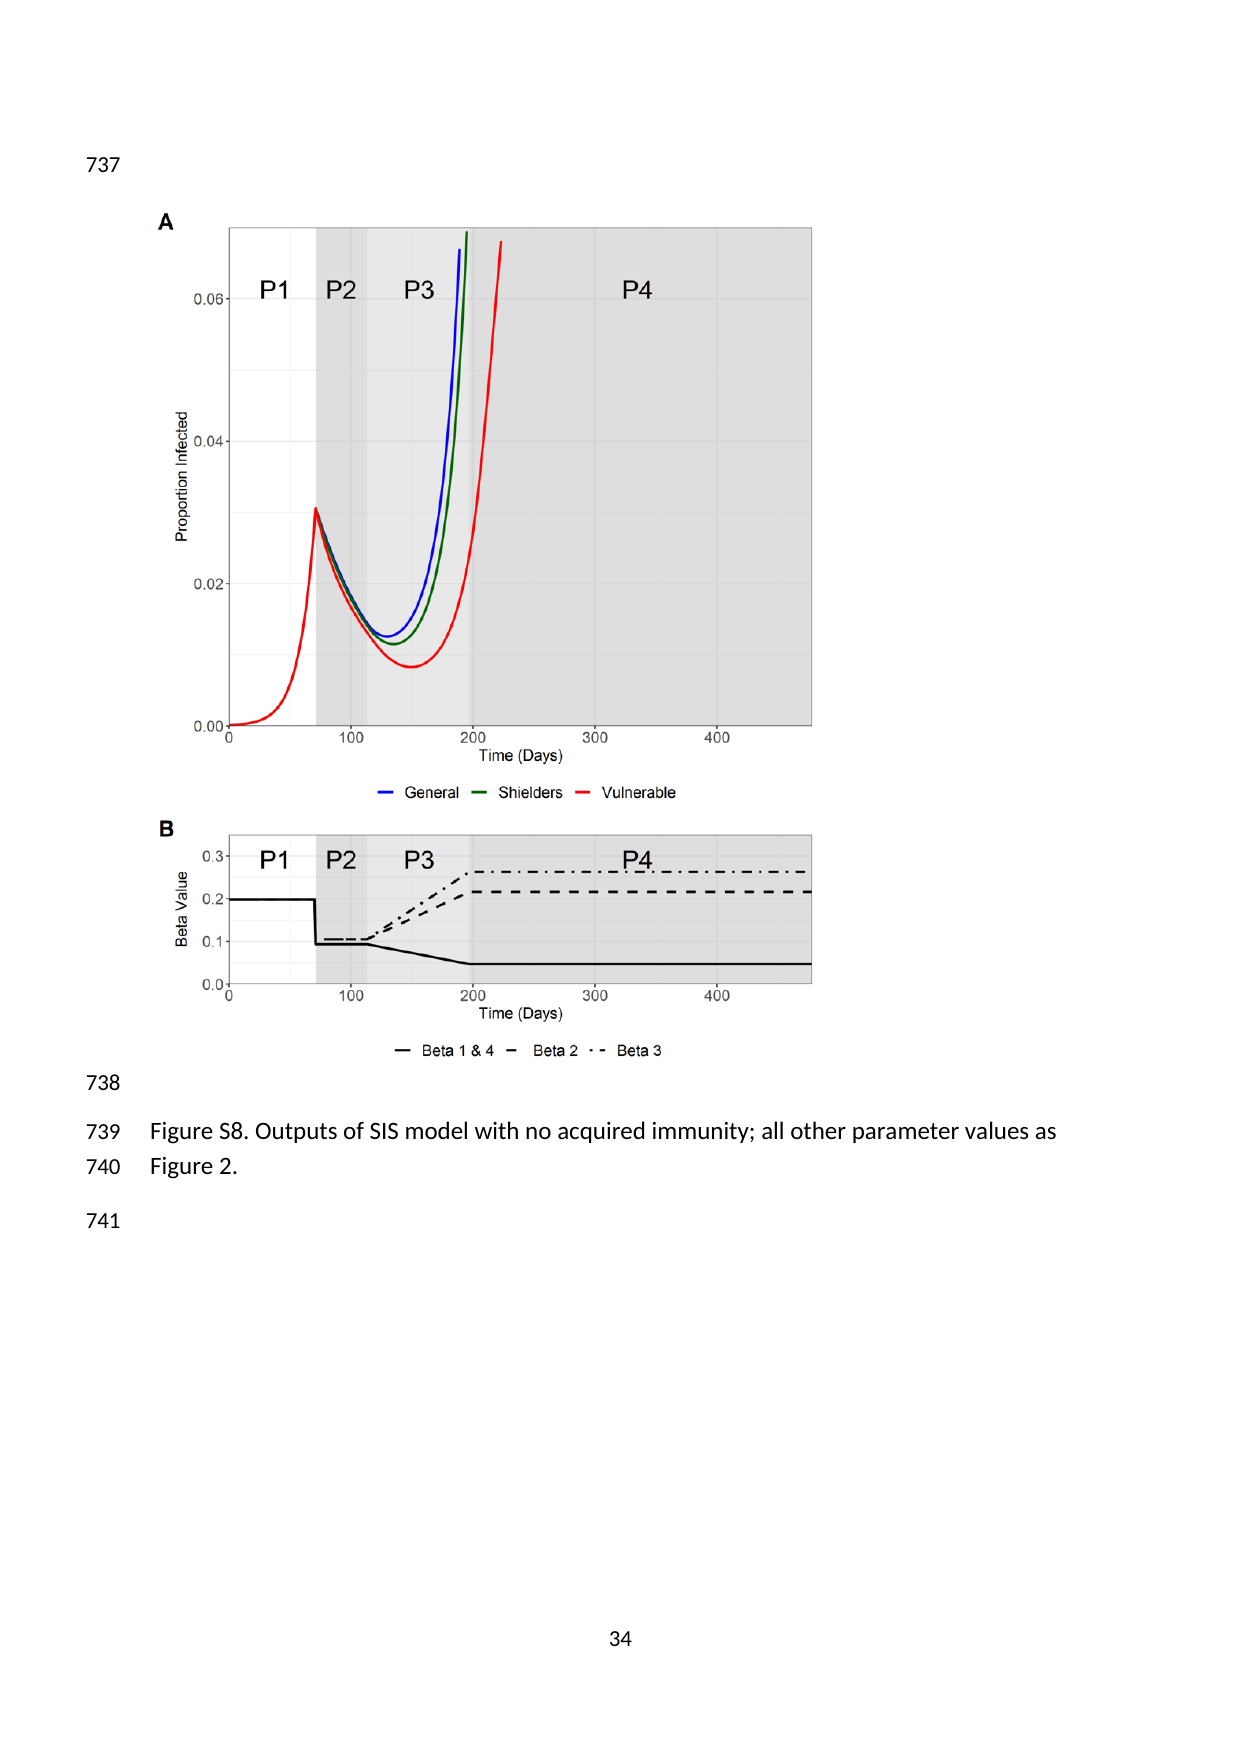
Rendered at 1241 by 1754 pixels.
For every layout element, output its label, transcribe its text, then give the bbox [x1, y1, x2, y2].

picture [150, 205, 834, 1091]
text Figure S8. Outputs of SIS model with no acquired immunity; all other parameter values as Figure 2. [150, 1116, 1090, 1181]
